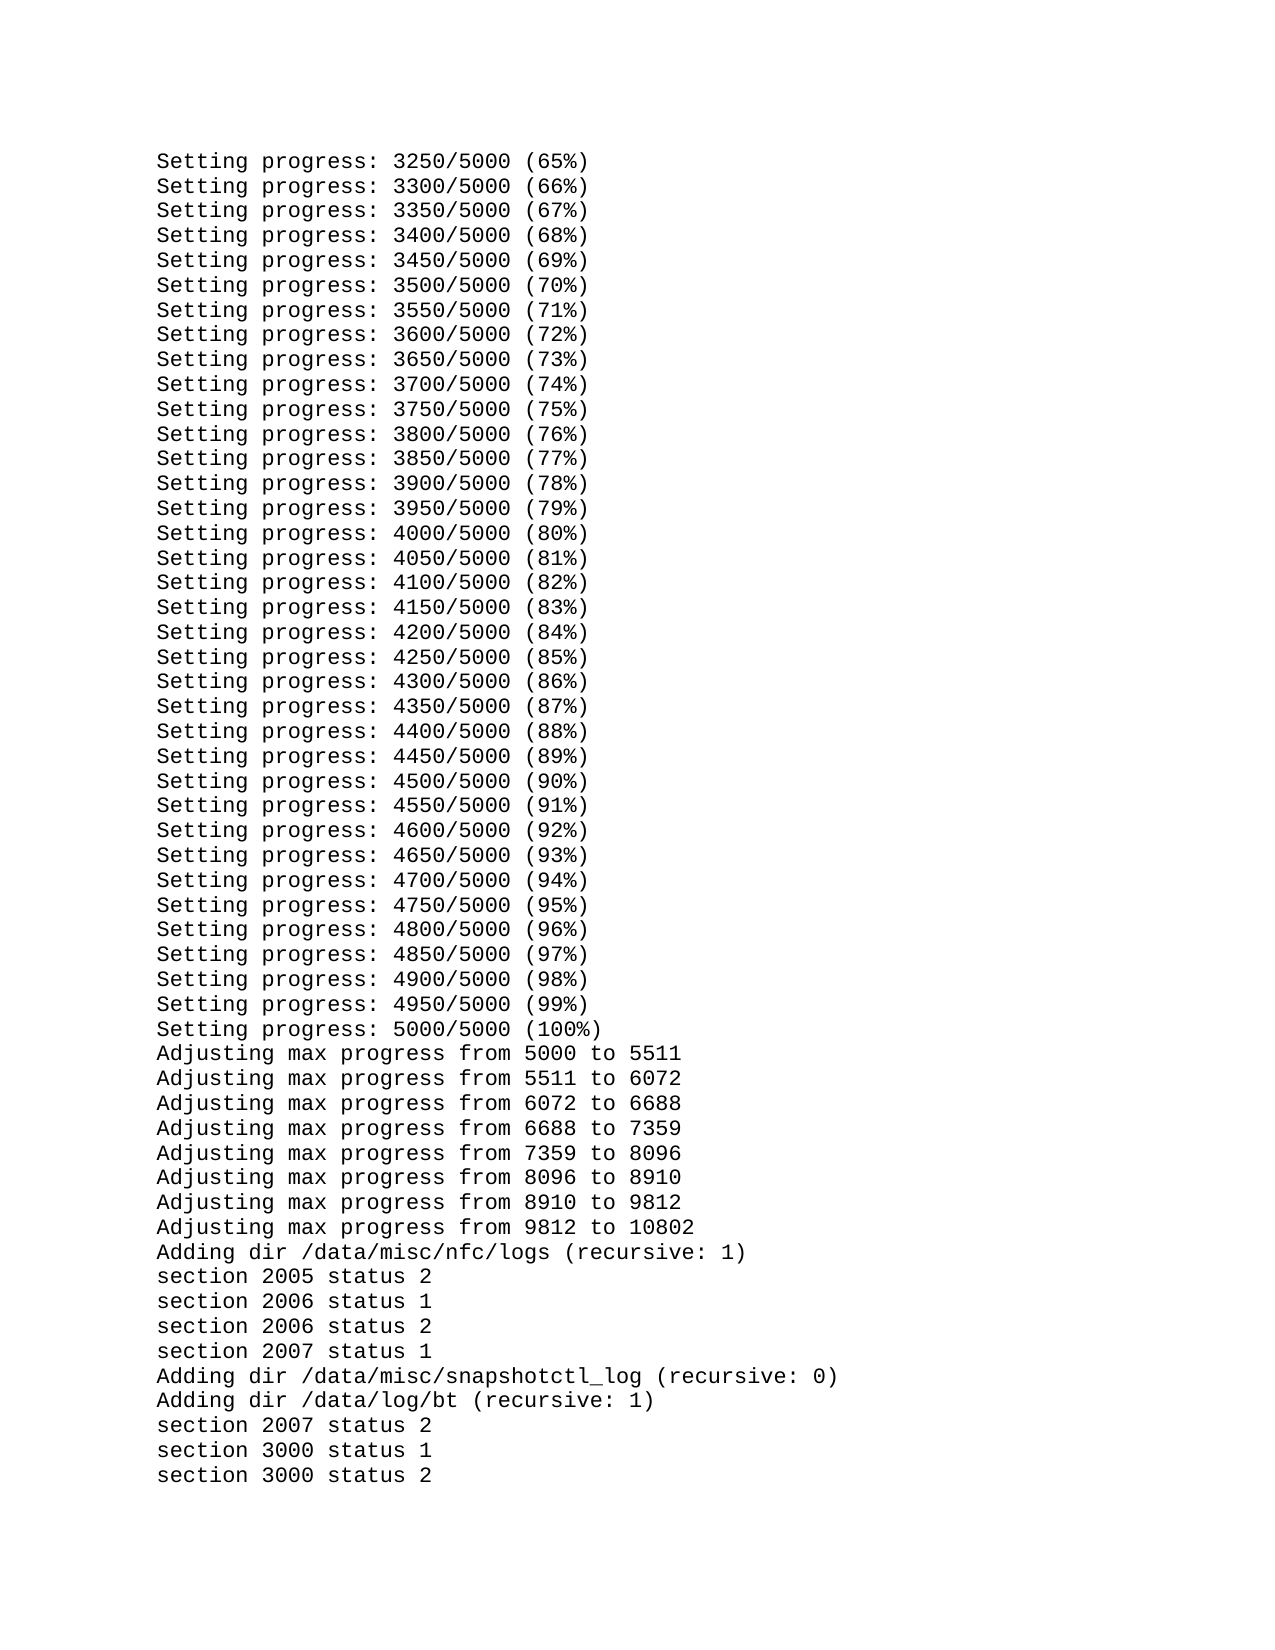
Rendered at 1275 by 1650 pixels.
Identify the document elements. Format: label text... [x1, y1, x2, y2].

text Adjusting max progress from 8096 to 8910 [156, 1166, 1118, 1191]
text Setting progress: 4450/5000 (89%) [156, 745, 1118, 770]
text Adjusting max progress from 5511 to 6072 [156, 1067, 1118, 1092]
text Adjusting max progress from 6072 to 6688 [156, 1092, 1118, 1117]
text Adjusting max progress from 9812 to 10802 [156, 1216, 1118, 1241]
text Setting progress: 4750/5000 (95%) [156, 894, 1118, 918]
text Setting progress: 3700/5000 (74%) [156, 373, 1118, 398]
text Setting progress: 4400/5000 (88%) [156, 720, 1118, 745]
text Setting progress: 3550/5000 (71%) [156, 299, 1118, 323]
text section 2005 status 2 [156, 1266, 1118, 1290]
text Setting progress: 3950/5000 (79%) [156, 497, 1118, 522]
text Adjusting max progress from 5000 to 5511 [156, 1042, 1118, 1067]
text Adding dir /data/misc/nfc/logs (recursive: 1) [156, 1241, 1118, 1266]
text Setting progress: 3250/5000 (65%) [156, 150, 1118, 175]
text Setting progress: 5000/5000 (100%) [156, 1018, 1118, 1042]
text Setting progress: 4700/5000 (94%) [156, 869, 1118, 894]
text Setting progress: 4650/5000 (93%) [156, 844, 1118, 869]
text Setting progress: 3400/5000 (68%) [156, 224, 1118, 249]
text Setting progress: 3650/5000 (73%) [156, 348, 1118, 373]
text Setting progress: 3900/5000 (78%) [156, 472, 1118, 497]
text Adding dir /data/misc/snapshotctl_log (recursive: 0) [156, 1365, 1118, 1389]
text Setting progress: 3800/5000 (76%) [156, 423, 1118, 447]
text Setting progress: 4350/5000 (87%) [156, 695, 1118, 720]
text section 2007 status 1 [156, 1340, 1118, 1365]
text Setting progress: 4000/5000 (80%) [156, 522, 1118, 547]
text section 2006 status 1 [156, 1290, 1118, 1315]
text Setting progress: 3850/5000 (77%) [156, 447, 1118, 472]
text Setting progress: 3500/5000 (70%) [156, 274, 1118, 299]
text section 2007 status 2 [156, 1414, 1118, 1439]
text Adjusting max progress from 6688 to 7359 [156, 1117, 1118, 1142]
text Setting progress: 4200/5000 (84%) [156, 621, 1118, 646]
text Setting progress: 3600/5000 (72%) [156, 323, 1118, 348]
text Setting progress: 4850/5000 (97%) [156, 943, 1118, 968]
text Setting progress: 4500/5000 (90%) [156, 770, 1118, 794]
text Adding dir /data/log/bt (recursive: 1) [156, 1389, 1118, 1414]
text Setting progress: 4100/5000 (82%) [156, 571, 1118, 596]
text Adjusting max progress from 8910 to 9812 [156, 1191, 1118, 1216]
text Setting progress: 4050/5000 (81%) [156, 547, 1118, 571]
text Adjusting max progress from 7359 to 8096 [156, 1142, 1118, 1166]
text Setting progress: 3300/5000 (66%) [156, 175, 1118, 199]
text section 3000 status 1 [156, 1439, 1118, 1464]
text section 2006 status 2 [156, 1315, 1118, 1340]
text Setting progress: 3450/5000 (69%) [156, 249, 1118, 274]
text Setting progress: 4300/5000 (86%) [156, 671, 1118, 695]
text Setting progress: 4550/5000 (91%) [156, 794, 1118, 819]
text Setting progress: 4600/5000 (92%) [156, 819, 1118, 844]
text Setting progress: 4900/5000 (98%) [156, 968, 1118, 993]
text Setting progress: 4250/5000 (85%) [156, 646, 1118, 671]
text section 3000 status 2 [156, 1464, 1118, 1489]
text Setting progress: 4800/5000 (96%) [156, 918, 1118, 943]
text Setting progress: 4950/5000 (99%) [156, 993, 1118, 1018]
text Setting progress: 3750/5000 (75%) [156, 398, 1118, 423]
text Setting progress: 4150/5000 (83%) [156, 596, 1118, 621]
text Setting progress: 3350/5000 (67%) [156, 199, 1118, 224]
